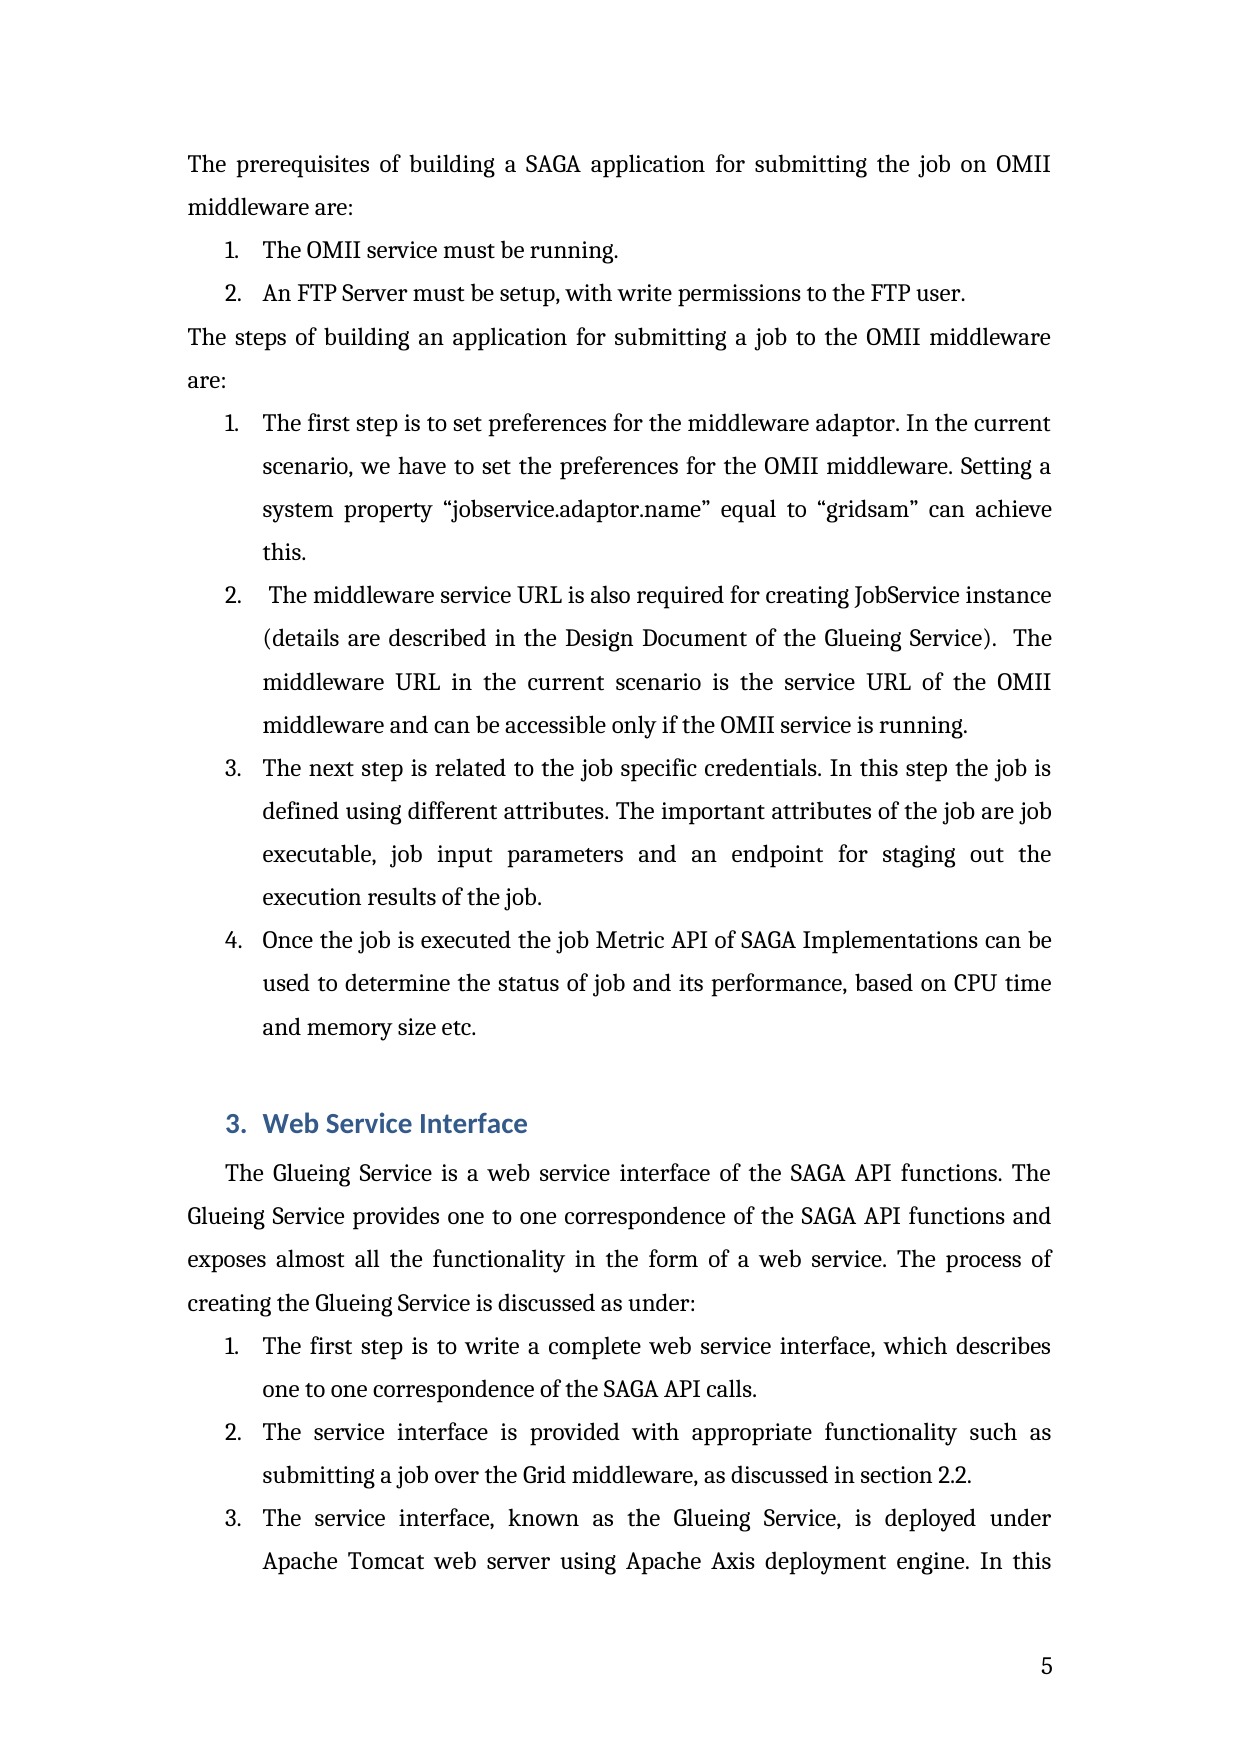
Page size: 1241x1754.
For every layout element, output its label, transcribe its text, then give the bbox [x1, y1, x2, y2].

list Once the job is executed the job Metric API of SAGA Implementations can be used to determine the status of job and its performance, based on CPU time and memory size etc. [225, 926, 1053, 1041]
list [225, 1504, 1053, 1576]
list The next step is related to the job specific credentials. In this step the job is defined using different attributes. The important attributes of the job are job executable, job input parameters and an endpoint for staging out the execution results of the job. [225, 754, 1053, 912]
list The first step is to write a complete web service interface, which describes one to one correspondence of the SAGA API calls. [225, 1332, 1053, 1403]
text The Glueing Service is a web service interface of the SAGA API functions. The Glueing Service provides one to one correspondence of the SAGA API functions and exposes almost all the functionality in the form of a web service. The process of creating the Glueing Service is discussed as under: [187, 1159, 1053, 1317]
text The steps of building an application for submitting a job to the OMII middleware are: [187, 322, 1053, 394]
list An FTP Server must be setup, with write permissions to the FTP user. [225, 279, 1053, 308]
list The OMII service must be running. [225, 236, 1053, 265]
subtitle Web Service Interface [225, 1106, 1053, 1141]
list The service interface is provided with appropriate functionality such as submitting a job over the Grid middleware, as discussed in section 2.2. [225, 1418, 1053, 1490]
text The prerequisites of building a SAGA application for submitting the job on OMII middleware are: [187, 150, 1053, 222]
list The first step is to set preferences for the middleware adaptor. In the current scenario, we have to set the preferences for the OMII middleware. Setting a system property “jobservice.adaptor.name” equal to “gridsam” can achieve this. [225, 409, 1053, 567]
list The middleware service URL is also required for creating JobService instance (details are described in the Design Document of the Glueing Service). The middleware URL in the current scenario is the service URL of the OMII middleware and can be accessible only if the OMII service is running. [225, 581, 1053, 739]
